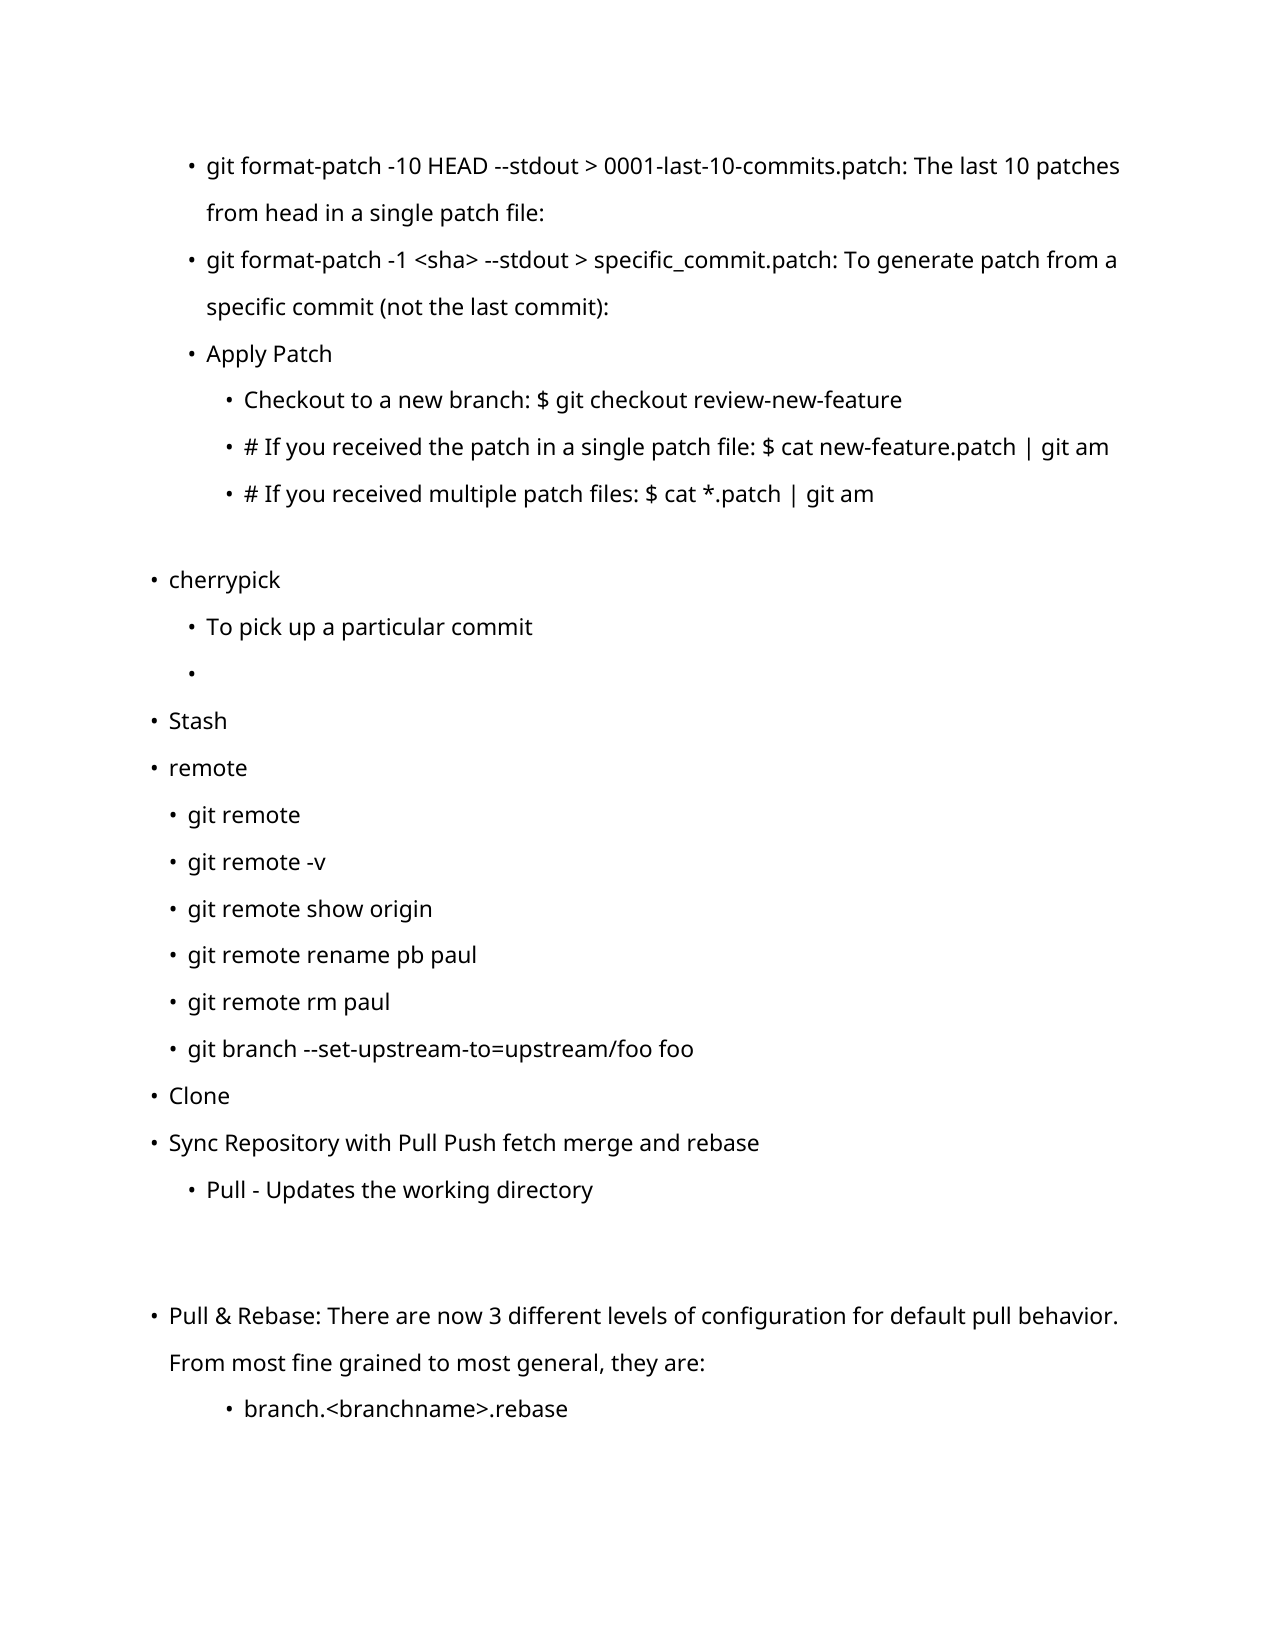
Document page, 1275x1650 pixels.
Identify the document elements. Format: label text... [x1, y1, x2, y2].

list Pull & Rebase: There are now 3 different levels of configuration for default pull behavior. From most fine grained to most general, they are: [150, 1300, 1125, 1378]
list cherrypick [150, 564, 1125, 596]
list Checkout to a new branch: $ git checkout review-new-feature [225, 384, 1125, 416]
list git branch --set-upstream-to=upstream/foo foo [169, 1033, 1125, 1064]
list # If you received the patch in a single patch file: $ cat new-feature.patch | git am [225, 431, 1125, 462]
list Pull - Updates the working directory [187, 1174, 1125, 1205]
list remote [150, 752, 1125, 783]
list Apply Patch [187, 337, 1125, 369]
list Stash [150, 705, 1125, 736]
list git remote [169, 799, 1125, 830]
list git remote show origin [169, 893, 1125, 924]
list git remote rm paul [169, 986, 1125, 1018]
list git format-patch -1 <sha> --stdout > specific_commit.patch: To generate patch from a specific commit (not the last commit): [187, 244, 1125, 322]
list Sync Repository with Pull Push fetch merge and rebase [150, 1127, 1125, 1158]
list branch.<branchname>.rebase [225, 1393, 1125, 1425]
list # If you received multiple patch files: $ cat *.patch | git am [225, 478, 1125, 509]
list git remote -v [169, 846, 1125, 877]
list Clone [150, 1080, 1125, 1111]
list git remote rename pb paul [169, 939, 1125, 971]
list git format-patch -10 HEAD --stdout > 0001-last-10-commits.patch: The last 10 patches from head in a single patch file: [187, 150, 1125, 228]
list To pick up a particular commit [187, 611, 1125, 643]
